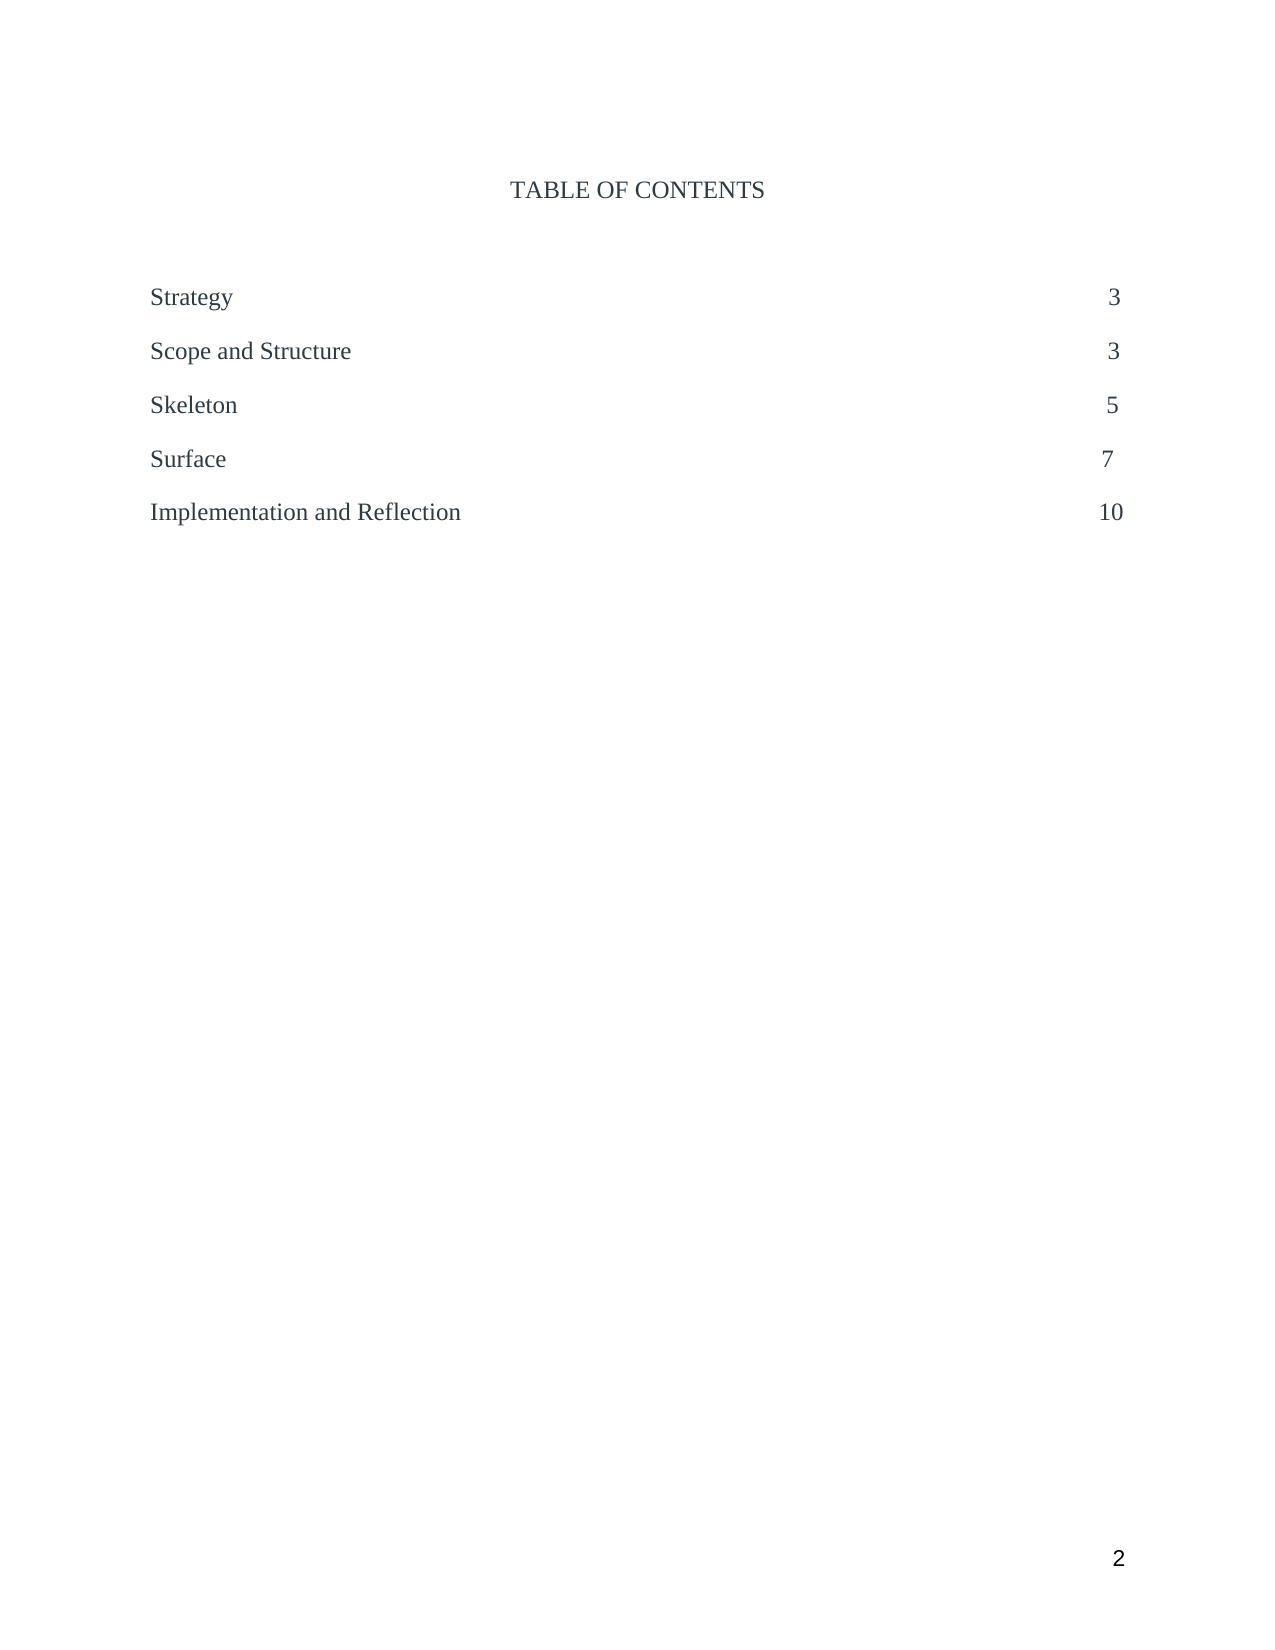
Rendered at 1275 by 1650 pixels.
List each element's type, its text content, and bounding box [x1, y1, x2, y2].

text Implementation and Reflection 10 [150, 497, 1125, 526]
text Scope and Structure 3 [150, 336, 1125, 365]
text Strategy 3 [150, 282, 1125, 311]
text Surface 7 [150, 444, 1125, 472]
subtitle TABLE OF CONTENTS [150, 175, 1125, 204]
text Skeleton 5 [150, 390, 1125, 419]
